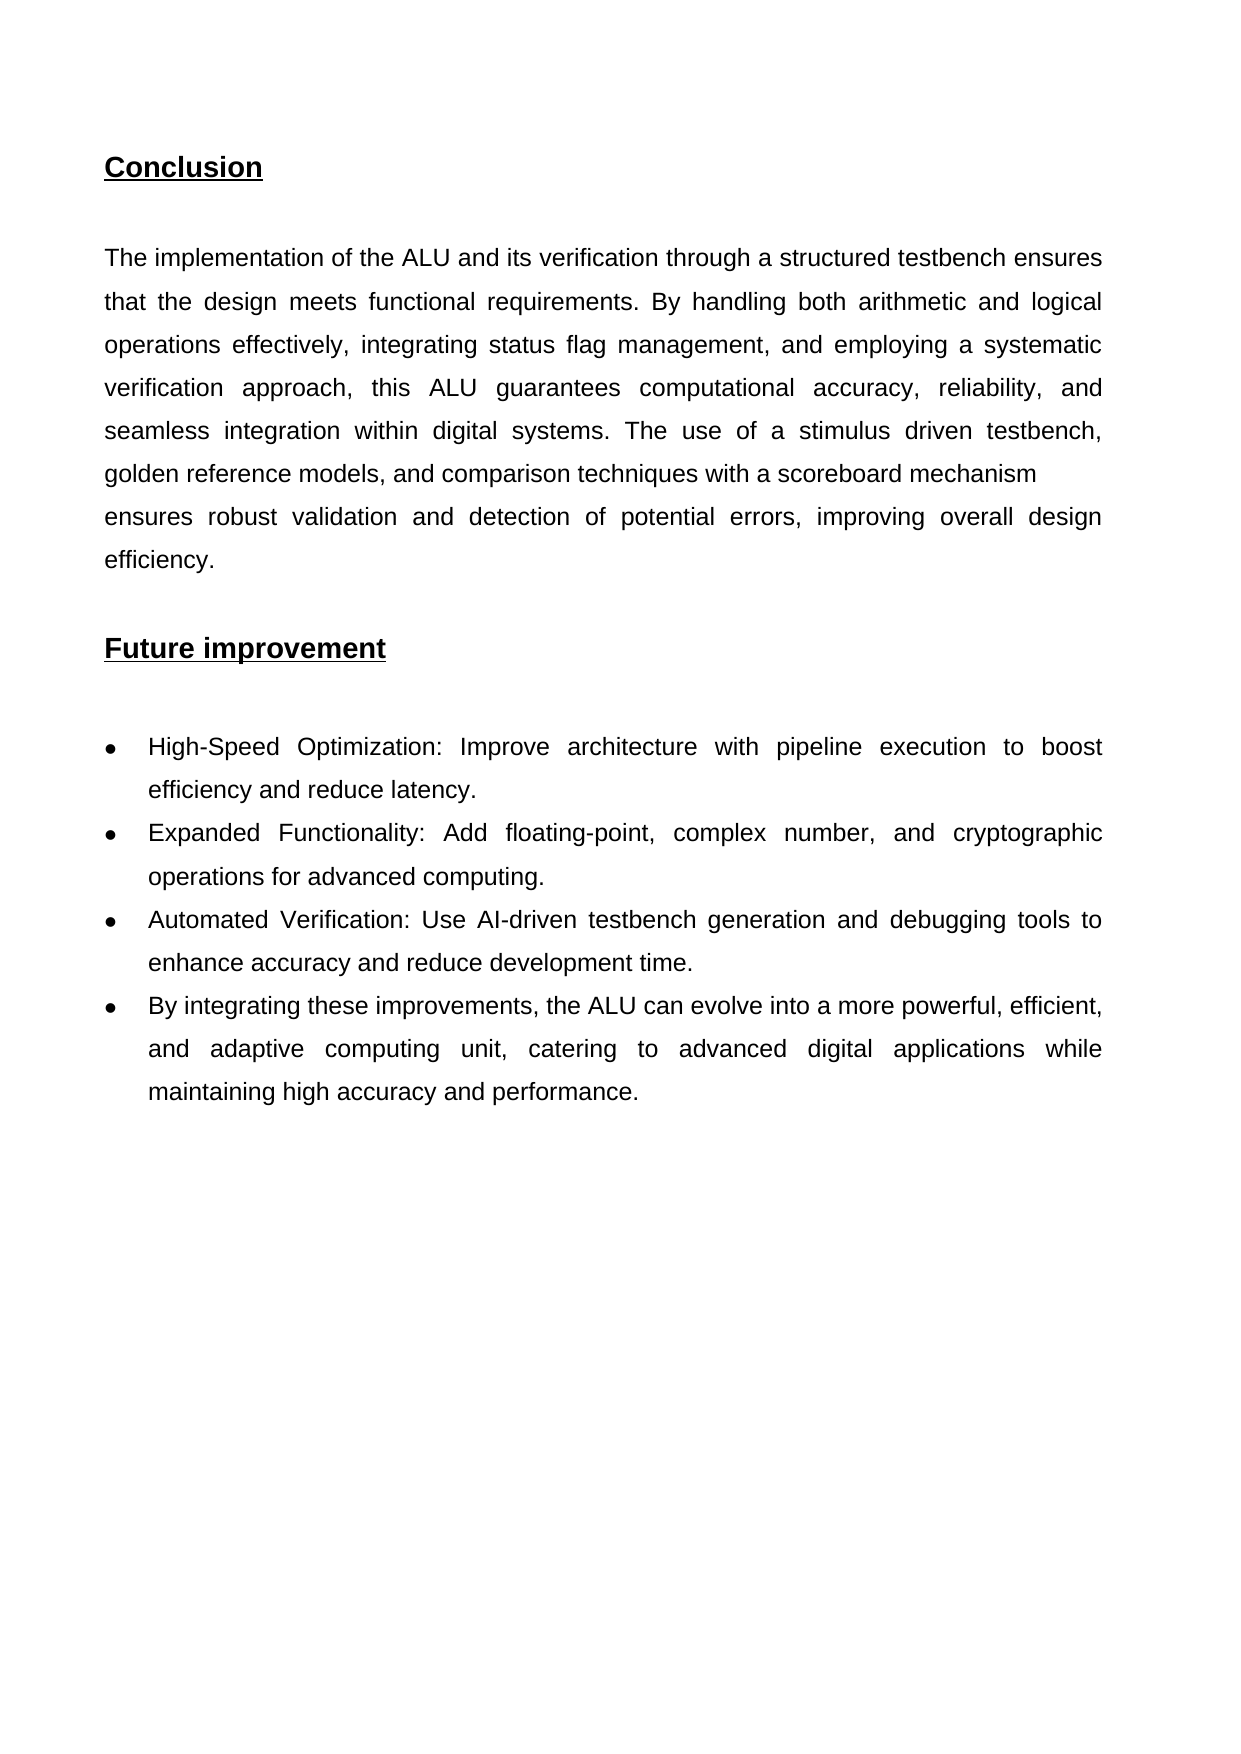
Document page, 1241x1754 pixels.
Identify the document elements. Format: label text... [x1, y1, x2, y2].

list Automated Verification: Use AI-driven testbench generation and debugging tools to enhance accuracy and reduce development time. [104, 905, 1104, 977]
list High-Speed Optimization: Improve architecture with pipeline execution to boost efficiency and reduce latency. [104, 732, 1104, 804]
list By integrating these improvements, the ALU can evolve into a more powerful, efficient, and adaptive computing unit, catering to advanced digital applications while maintaining high accuracy and performance. [104, 991, 1104, 1106]
list Future improvement [104, 632, 1104, 665]
list The implementation of the ALU and its verification through a structured testbench ensures that the design meets functional requirements. By handling both arithmetic and logical operations effectively, integrating status flag management, and employing a systematic verification approach, this ALU guarantees computational accuracy, reliability, and seamless integration within digital systems. The use of a stimulus driven testbench, golden reference models, and comparison techniques with a scoreboard mechanism [104, 243, 1104, 488]
list ensures robust validation and detection of potential errors, improving overall design efficiency. [104, 502, 1104, 574]
list Conclusion [104, 150, 1104, 183]
list Expanded Functionality: Add floating-point, complex number, and cryptographic operations for advanced computing. [104, 818, 1104, 890]
